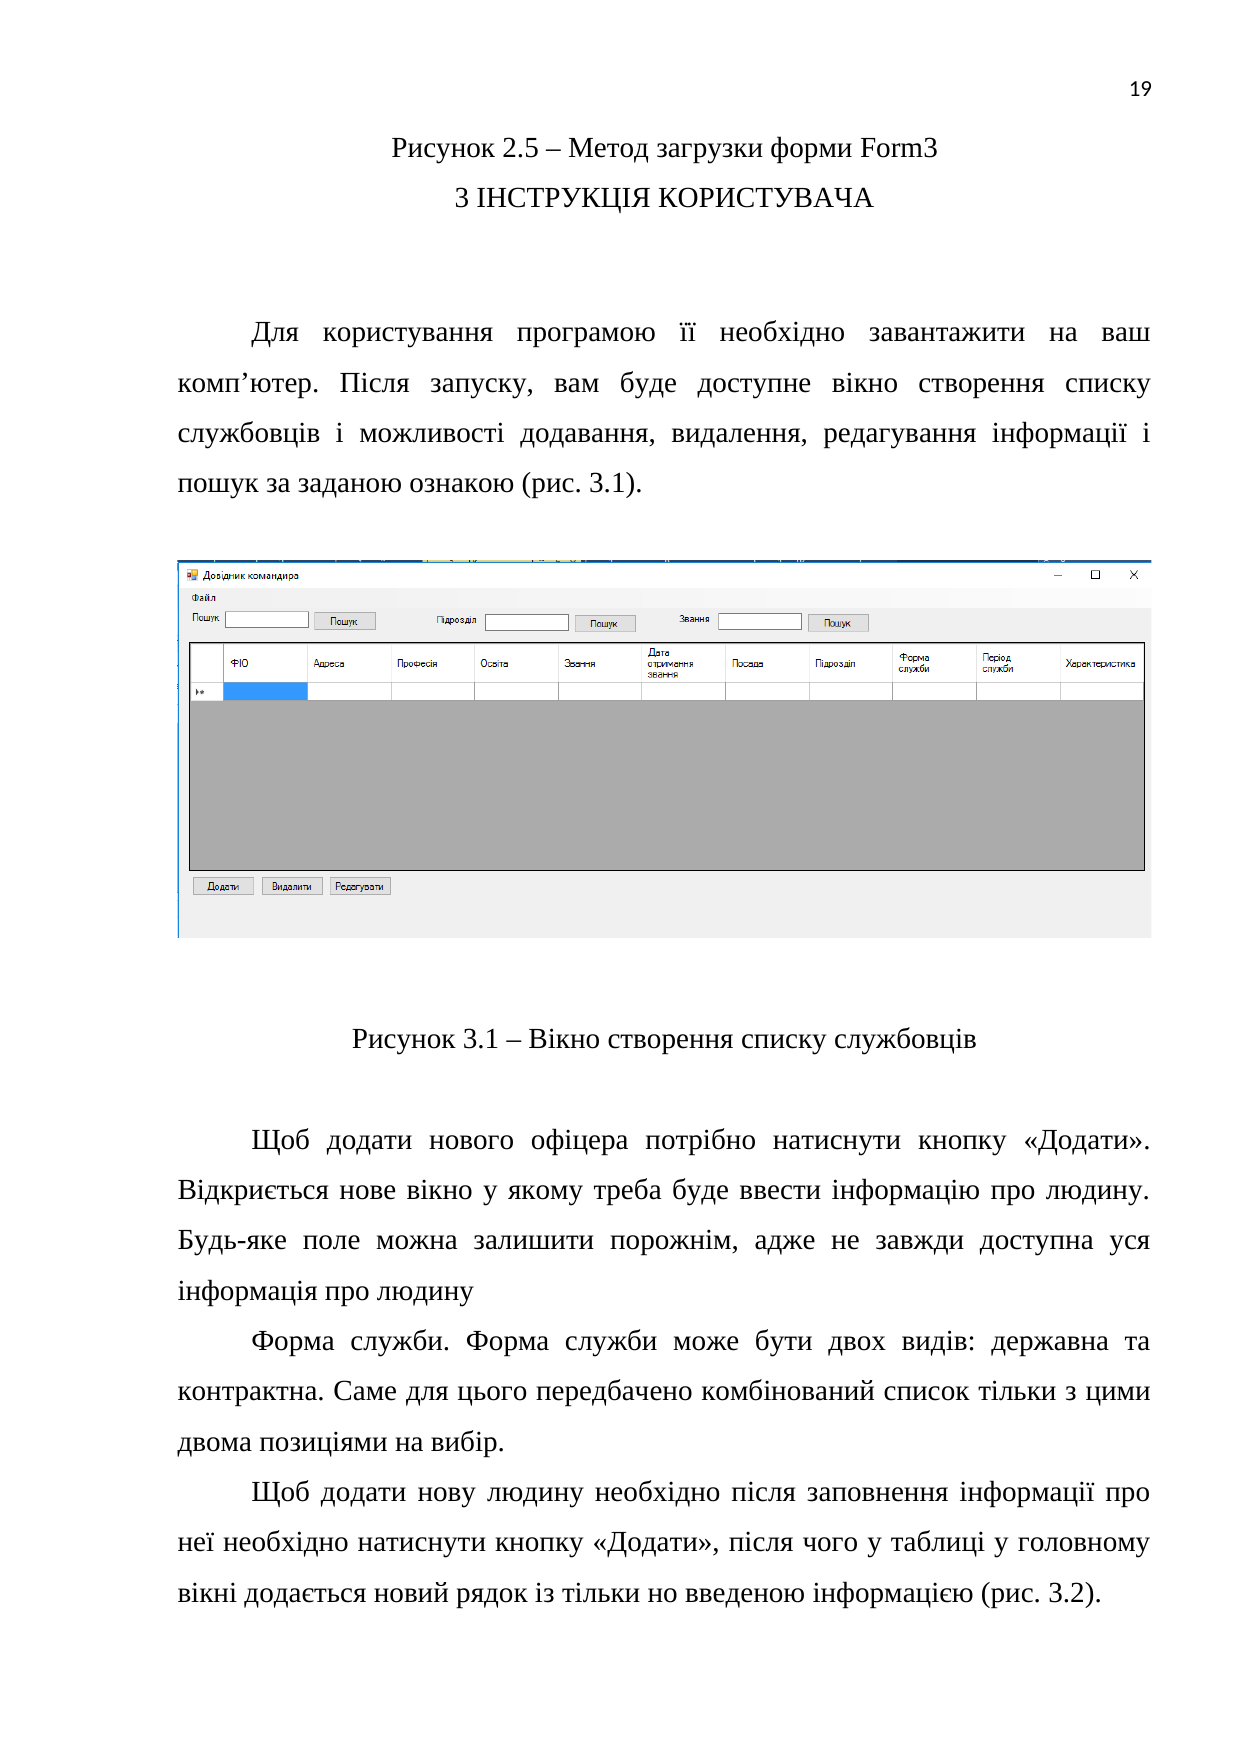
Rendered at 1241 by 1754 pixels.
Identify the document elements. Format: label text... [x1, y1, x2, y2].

text Для користування програмою її необхідно завантажити на ваш комп’ютер. Після запуску, вам буде доступне вікно створення списку службовців і можливості додавання, видалення, редагування інформації і пошук за заданою ознакою (рис. 3.1). [177, 314, 1152, 499]
text Рисунок 2.5 – Метод загрузки форми Form3 [177, 130, 1152, 163]
text Форма служби. Форма служби може бути двох видів: державна та контрактна. Саме для цього передбачено комбінований список тільки з цими двома позиціями на вибір. [177, 1323, 1152, 1457]
text Щоб додати нову людину необхідно після заповнення інформації про неї необхідно натиснути кнопку «Додати», після чого у таблиці у головному вікні додається новий рядок із тільки но введеною інформацією (рис. 3.2). [177, 1474, 1152, 1608]
text Щоб додати нового офіцера потрібно натиснути кнопку «Додати». Відкриється нове вікно у якому треба буде ввести інформацію про людину. Будь-яке поле можна залишити порожнім, адже не завжди доступна уся інформація про людину [177, 1122, 1152, 1306]
text Рисунок 3.1 – Вікно створення списку службовців [177, 1021, 1152, 1055]
text 3 ІНСТРУКЦІЯ КОРИСТУВАЧА [177, 180, 1152, 214]
picture [177, 560, 1152, 938]
